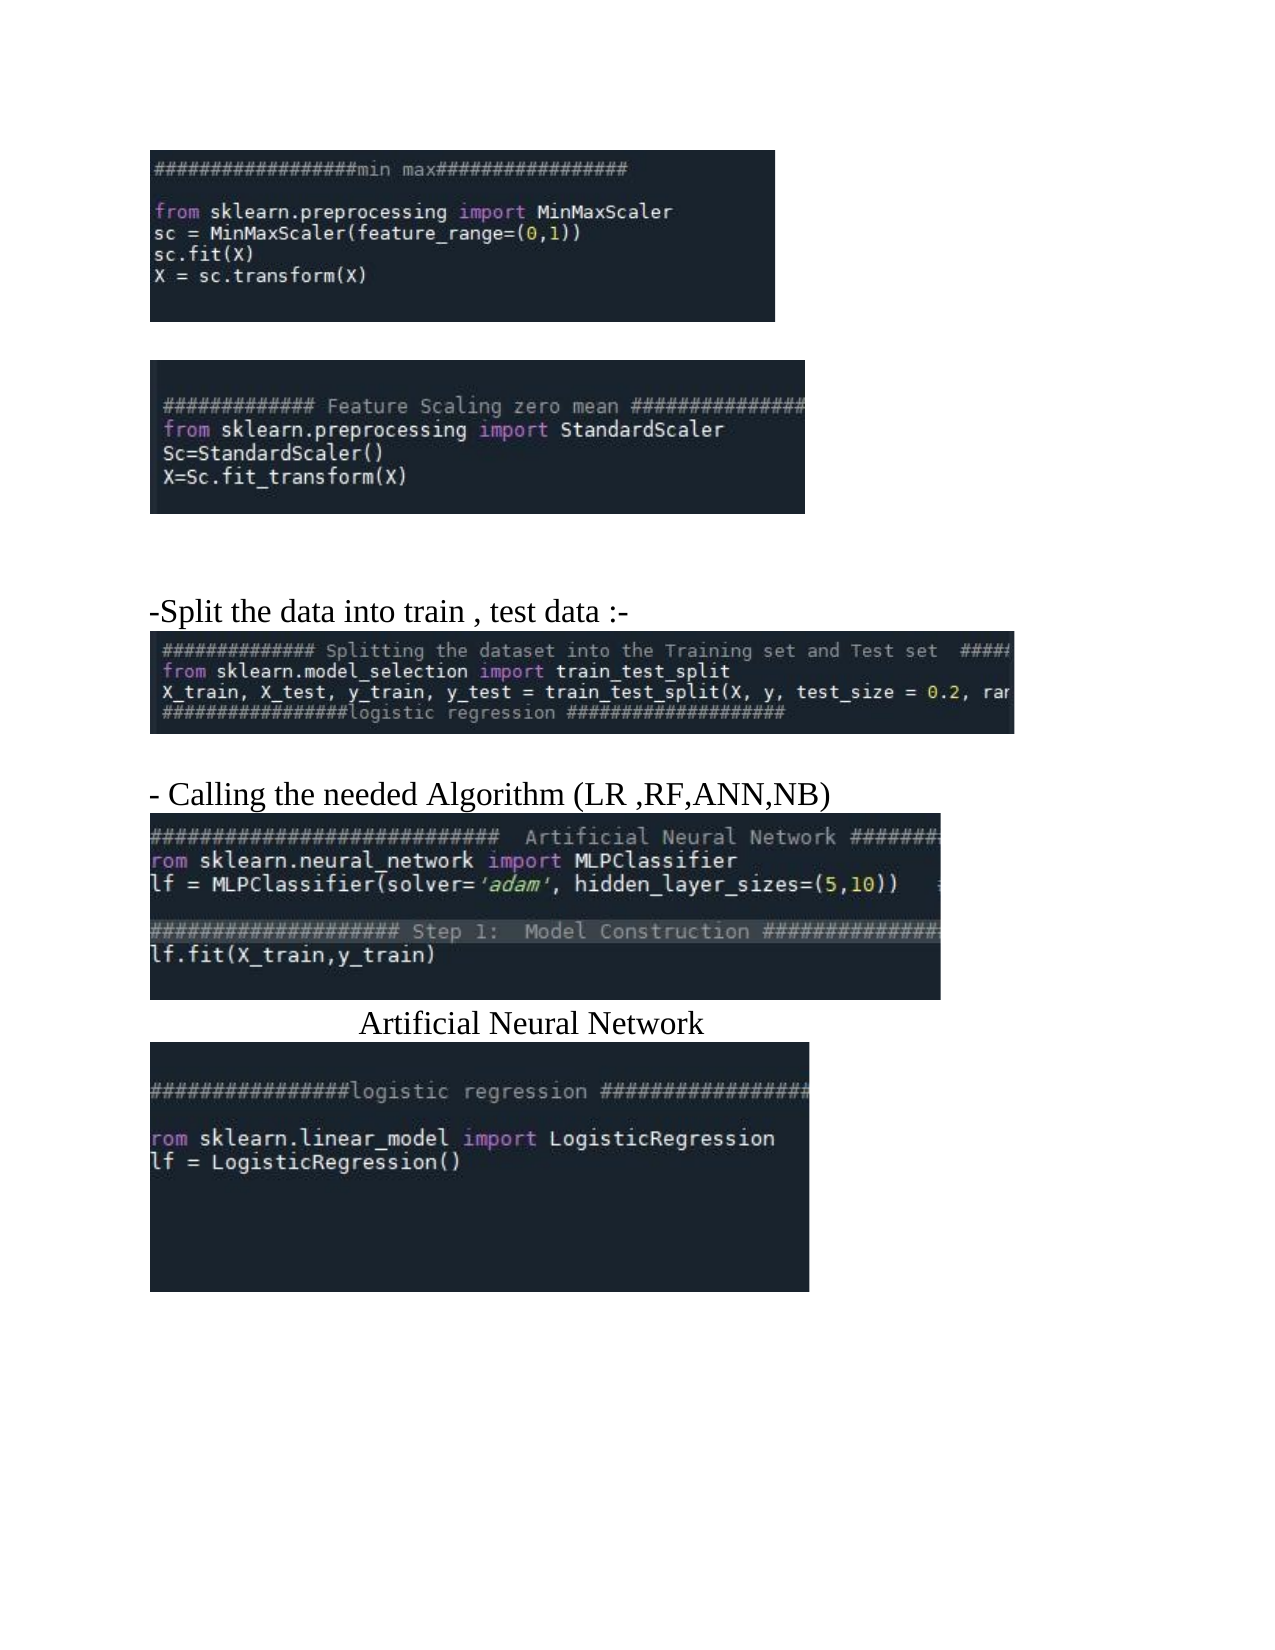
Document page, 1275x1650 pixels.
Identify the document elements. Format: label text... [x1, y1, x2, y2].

picture [150, 150, 775, 322]
text Artificial Neural Network [358, 1003, 1125, 1041]
picture [150, 1042, 810, 1292]
text -Split the data into train , test data :- [148, 592, 1125, 630]
picture [150, 631, 1015, 734]
picture [150, 360, 805, 514]
picture [150, 813, 941, 1000]
text - Calling the needed Algorithm (LR ,RF,ANN,NB) [148, 774, 1125, 813]
